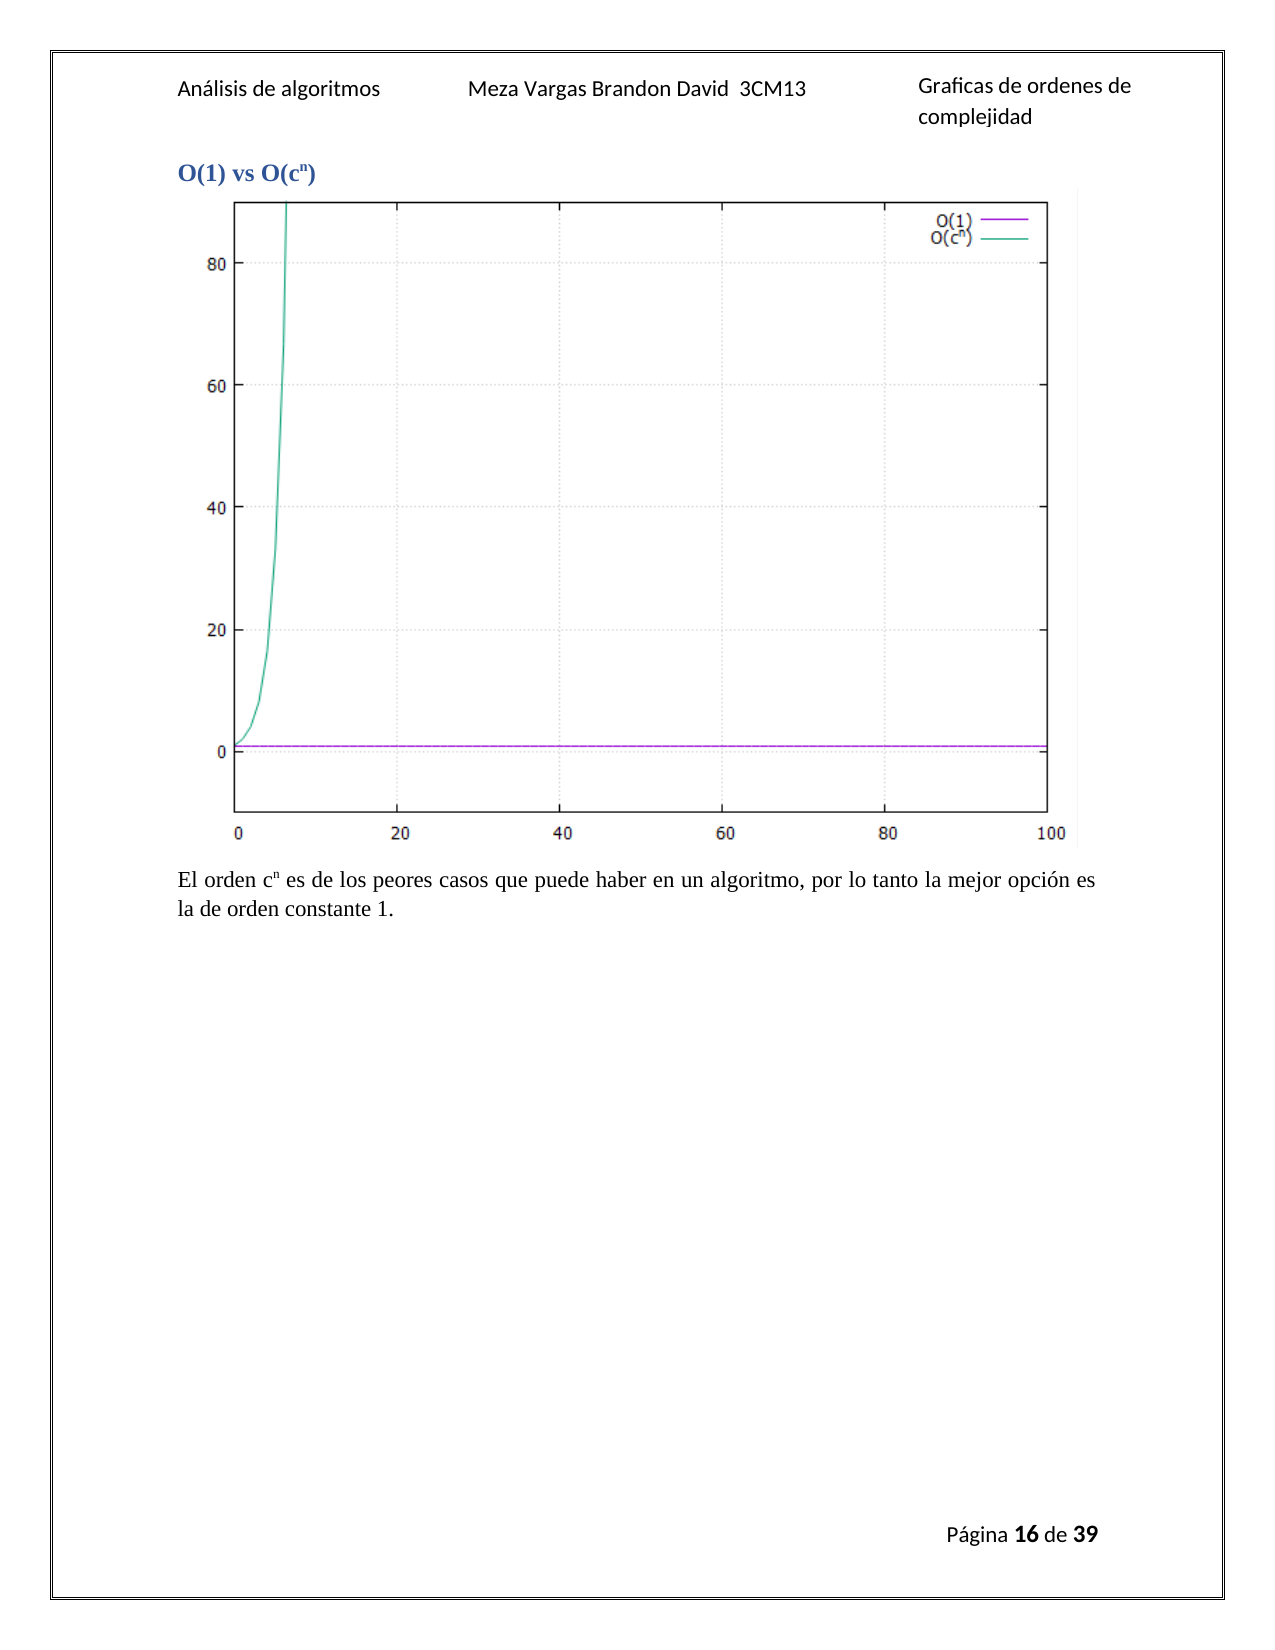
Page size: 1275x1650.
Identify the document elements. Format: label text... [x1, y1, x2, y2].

text El orden cn es de los peores casos que puede haber en un algoritmo, por lo tanto la mejor opción es la de orden constante 1. [177, 867, 1098, 921]
subtitle O(1) vs O(cn) [177, 158, 1098, 187]
picture [196, 188, 1079, 848]
